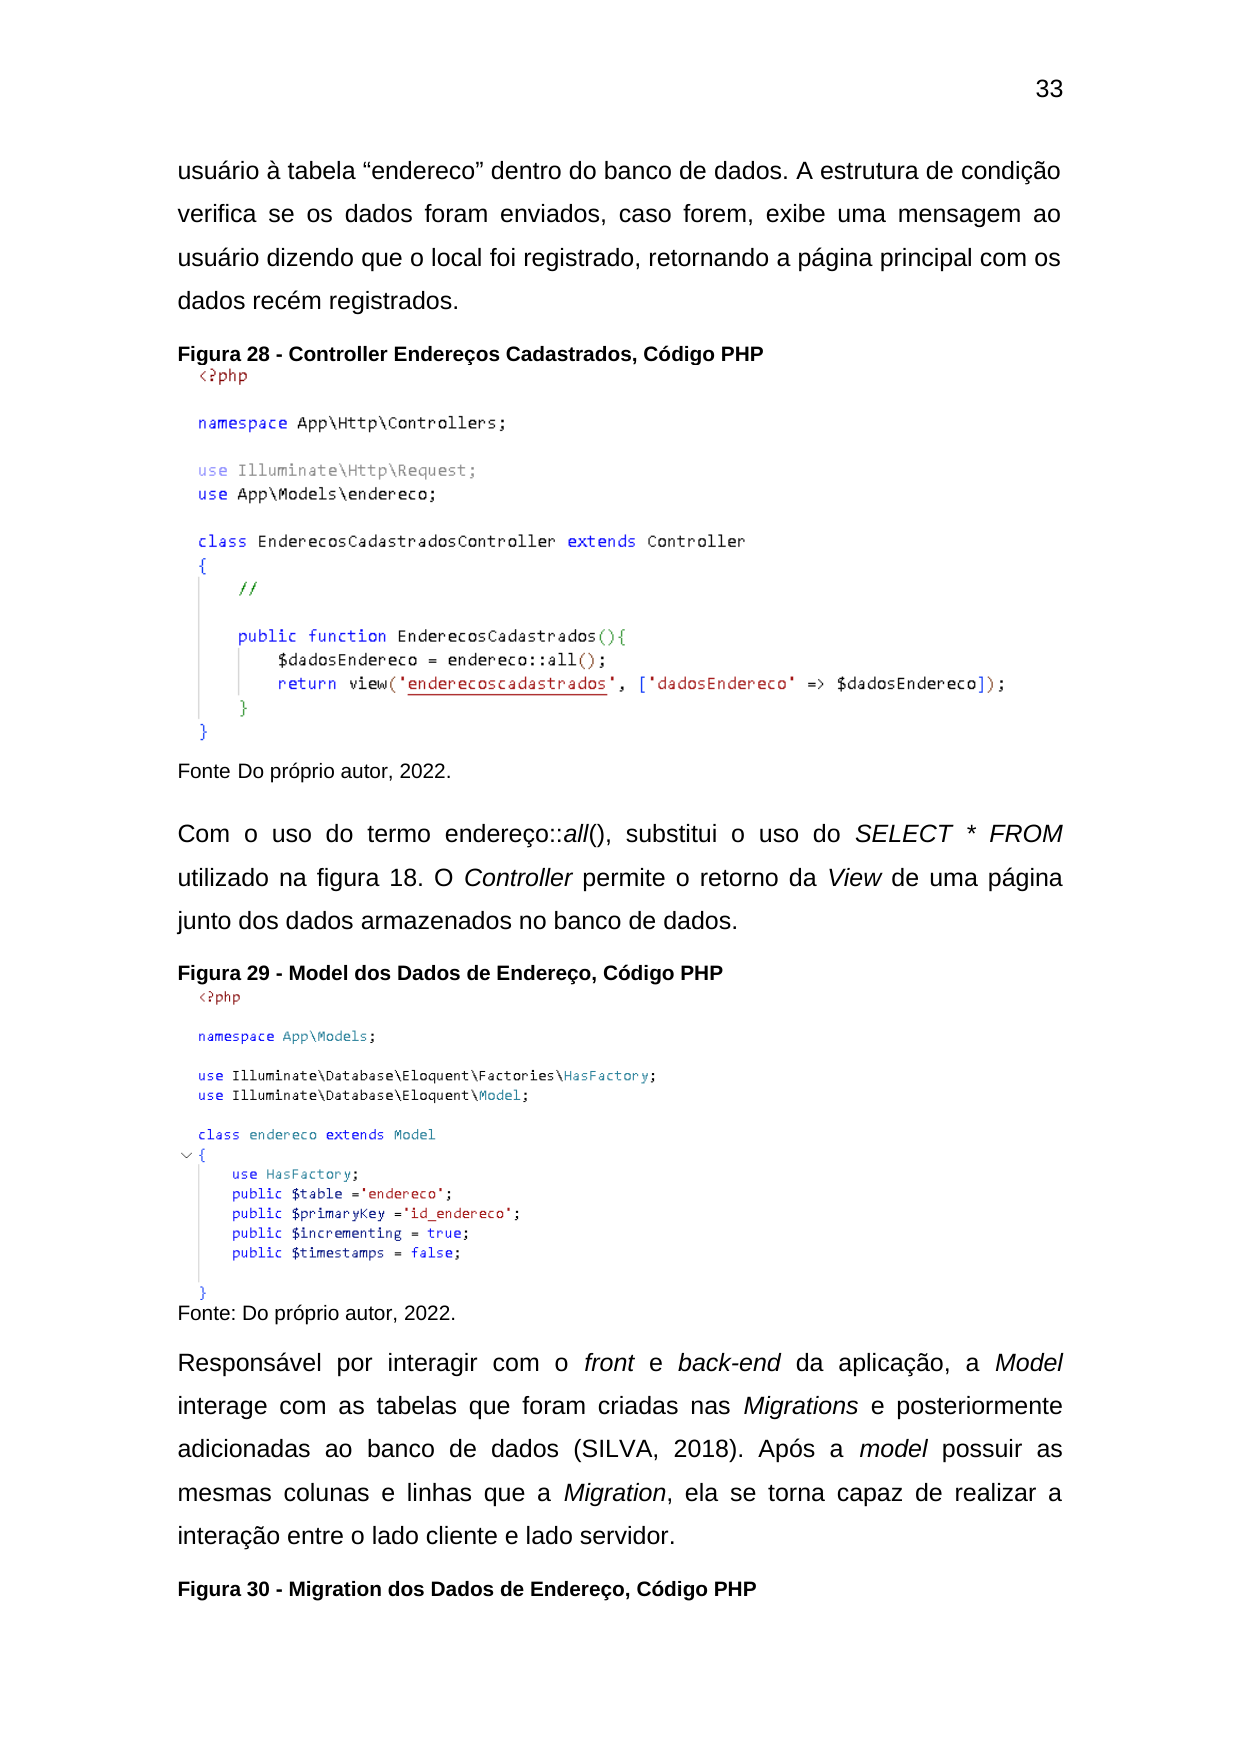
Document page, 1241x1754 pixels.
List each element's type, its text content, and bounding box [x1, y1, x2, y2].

picture [177, 365, 1063, 759]
text Responsável por interagir com o front e back-end da aplicação, a Model interage com as tabelas que foram criadas nas Migrations e posteriormente adicionadas ao banco de dados (SILVA, 2018). Após a model possuir as mesmas colunas e linhas que a Migration, ela se torna capaz de realizar a interação entre o lado cliente e lado servidor. [177, 1348, 1063, 1549]
text Figura 29 - Model dos Dados de Endereço, Código PHP [177, 961, 1063, 985]
text Fonte: Do próprio autor, 2022. [177, 1300, 1063, 1324]
text Fonte Do próprio autor, 2022. [177, 759, 1063, 783]
text Figura 28 - Controller Endereços Cadastrados, Código PHP [177, 341, 1063, 365]
picture [177, 985, 737, 1301]
text Com o uso do termo endereço::all(), substitui o uso do SELECT * FROM utilizado na figura 18. O Controller permite o retorno da View de uma página junto dos dados armazenados no banco de dados. [177, 819, 1063, 934]
text Figura 30 - Migration dos Dados de Endereço, Código PHP [177, 1576, 1063, 1600]
